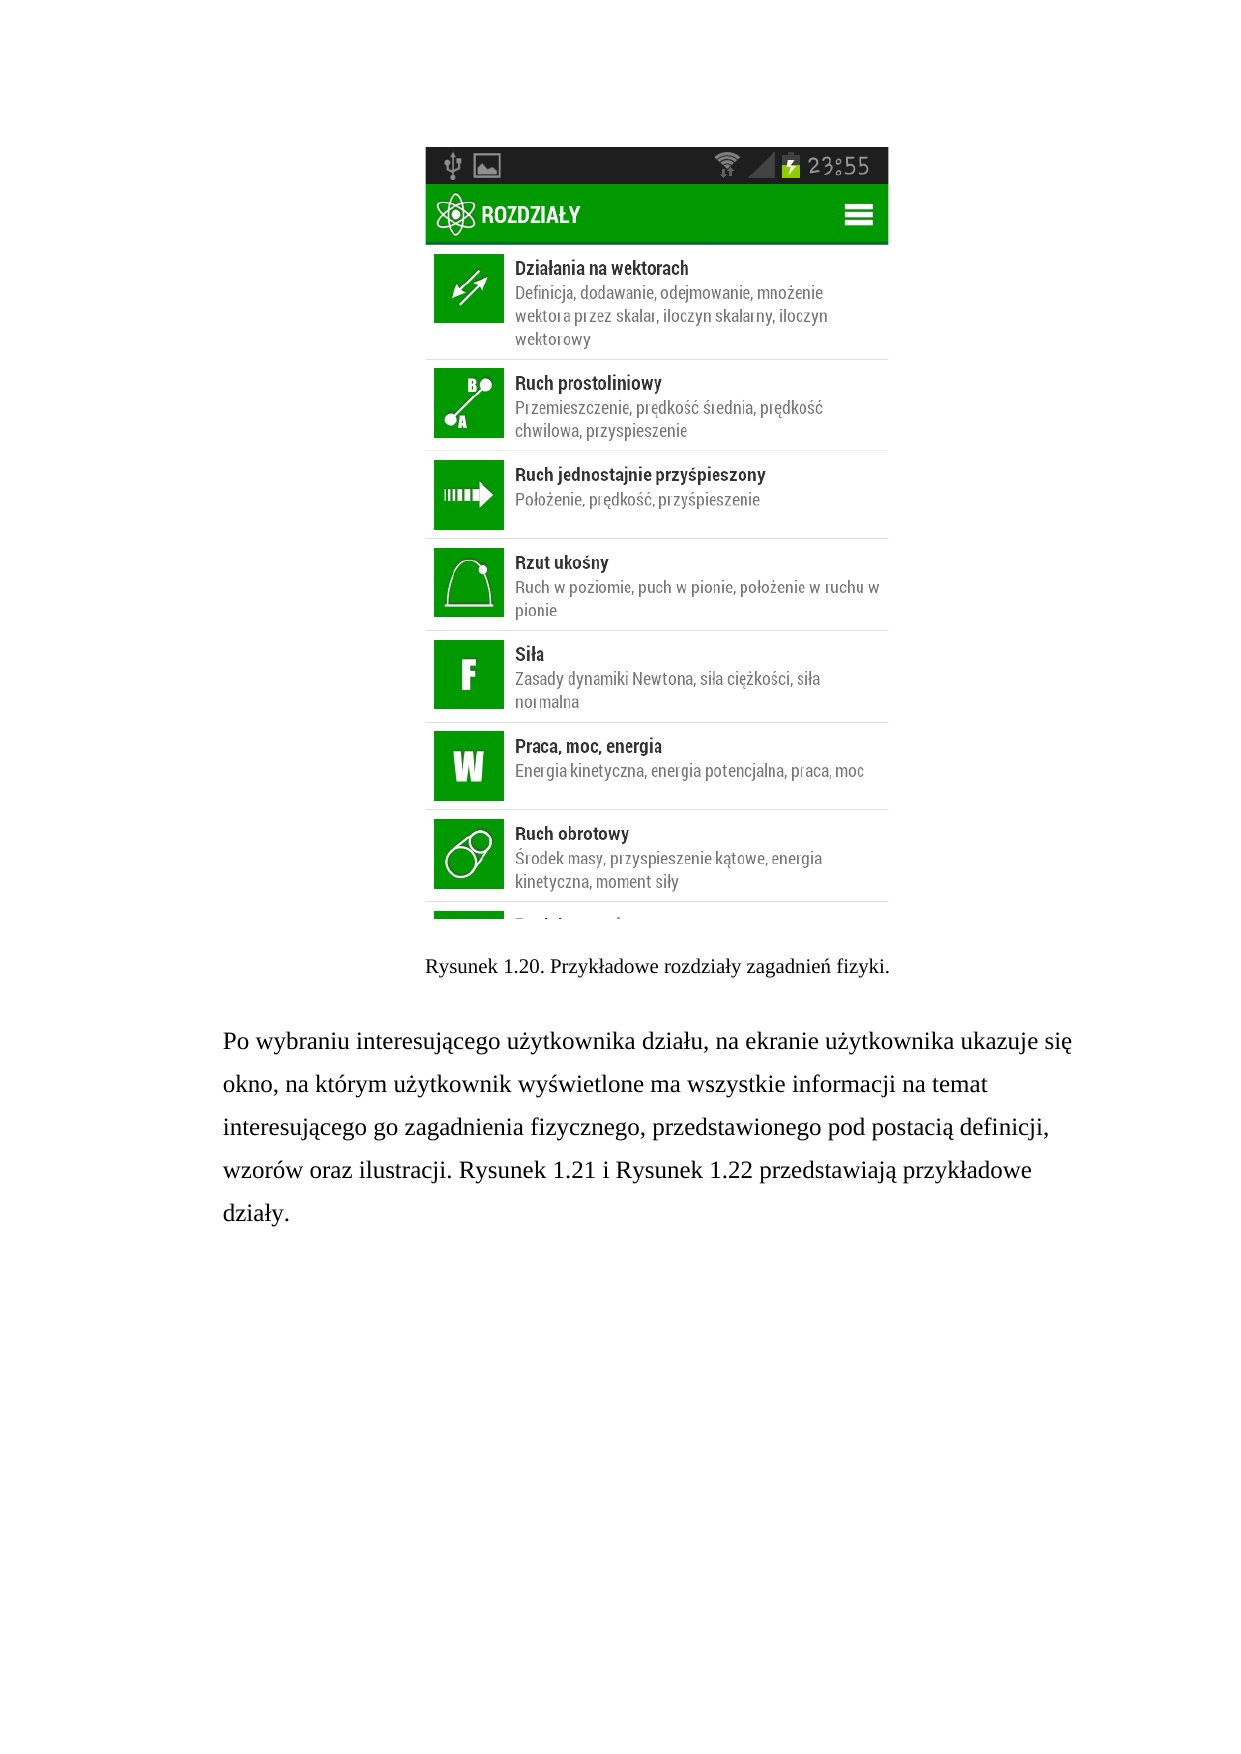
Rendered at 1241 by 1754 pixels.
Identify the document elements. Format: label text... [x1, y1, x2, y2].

list Rysunek 1.20. Przykładowe rozdziały zagadnień fizyki. [223, 954, 1093, 978]
picture [425, 147, 889, 919]
list Po wybraniu interesującego użytkownika działu, na ekranie użytkownika ukazuje się okno, na którym użytkownik wyświetlone ma wszystkie informacji na temat interesującego go zagadnienia fizycznego, przedstawionego pod postacią definicji, wzorów oraz ilustracji. Rysunek 1.21 i Rysunek 1.22 przedstawiają przykładowe działy. [223, 1026, 1093, 1227]
